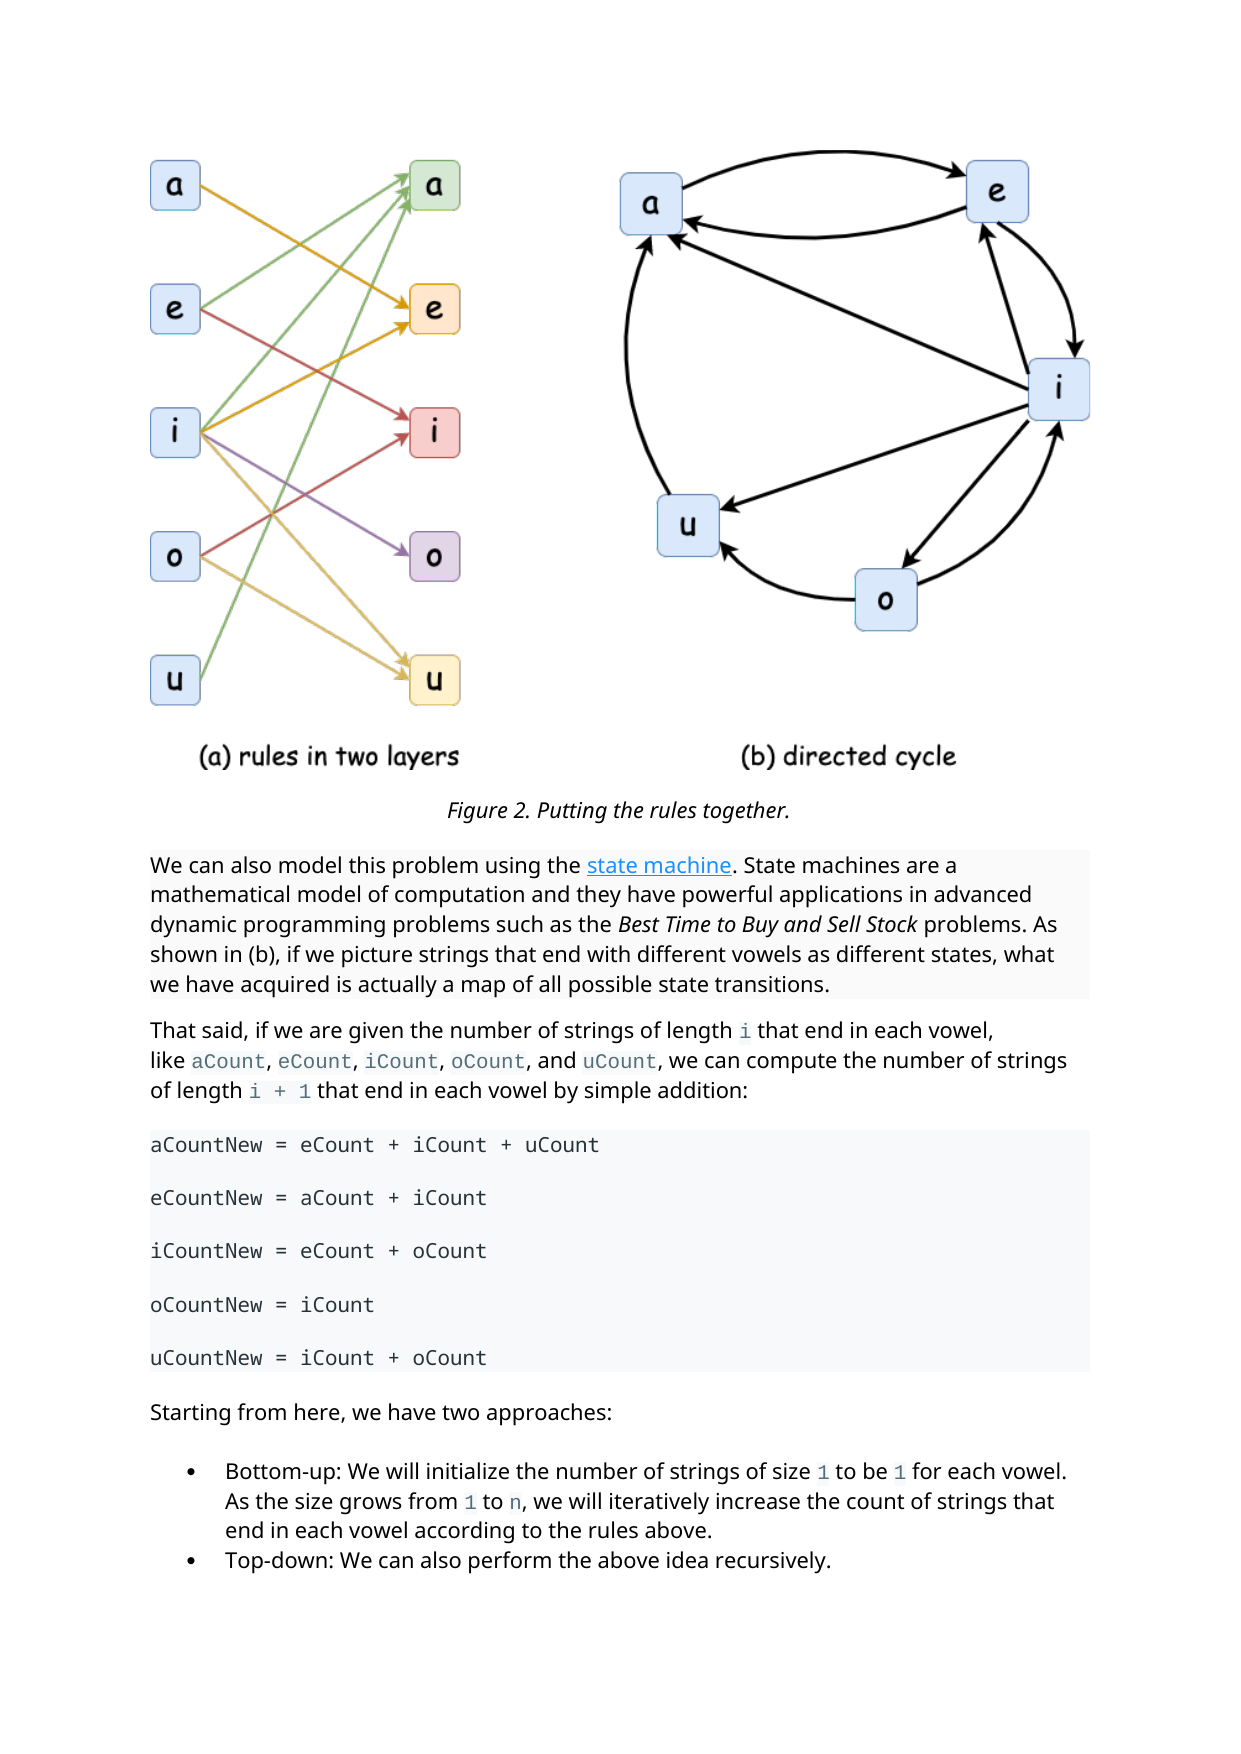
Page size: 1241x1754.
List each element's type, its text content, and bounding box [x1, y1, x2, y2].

text uCountNew = iCount + oCount [150, 1343, 1090, 1372]
text aCountNew = eCount + iCount + uCount [150, 1130, 1090, 1158]
text oCountNew = iCount [150, 1290, 1090, 1318]
text eCountNew = aCount + iCount [150, 1183, 1090, 1212]
text Figure 2. Putting the rules together. [150, 795, 1090, 825]
text iCountNew = eCount + oCount [150, 1237, 1090, 1265]
text That said, if we are given the number of strings of length i that end in each vowel, like aCount, eCount, iCount, oCount, and uCount, we can compute the number of strings of length i + 1 that end in each vowel by simple addition: [150, 1015, 1090, 1105]
list Top-down: We can also perform the above idea recursively. [187, 1545, 1090, 1575]
list Bottom-up: We will initialize the number of strings of size 1 to be 1 for each vowel. As the size grows from 1 to n, we will iteratively increase the count of strings that end in each vowel according to the rules above. [187, 1456, 1090, 1545]
picture [150, 150, 1091, 770]
text Starting from here, we have two approaches: [150, 1397, 1090, 1427]
text We can also model this problem using the state machine. State machines are a mathematical model of computation and they have powerful applications in advanced dynamic programming problems such as the Best Time to Buy and Sell Stock problems. As shown in (b), if we picture strings that end with different vowels as different states, what we have acquired is actually a map of all possible state transitions. [150, 850, 1090, 999]
